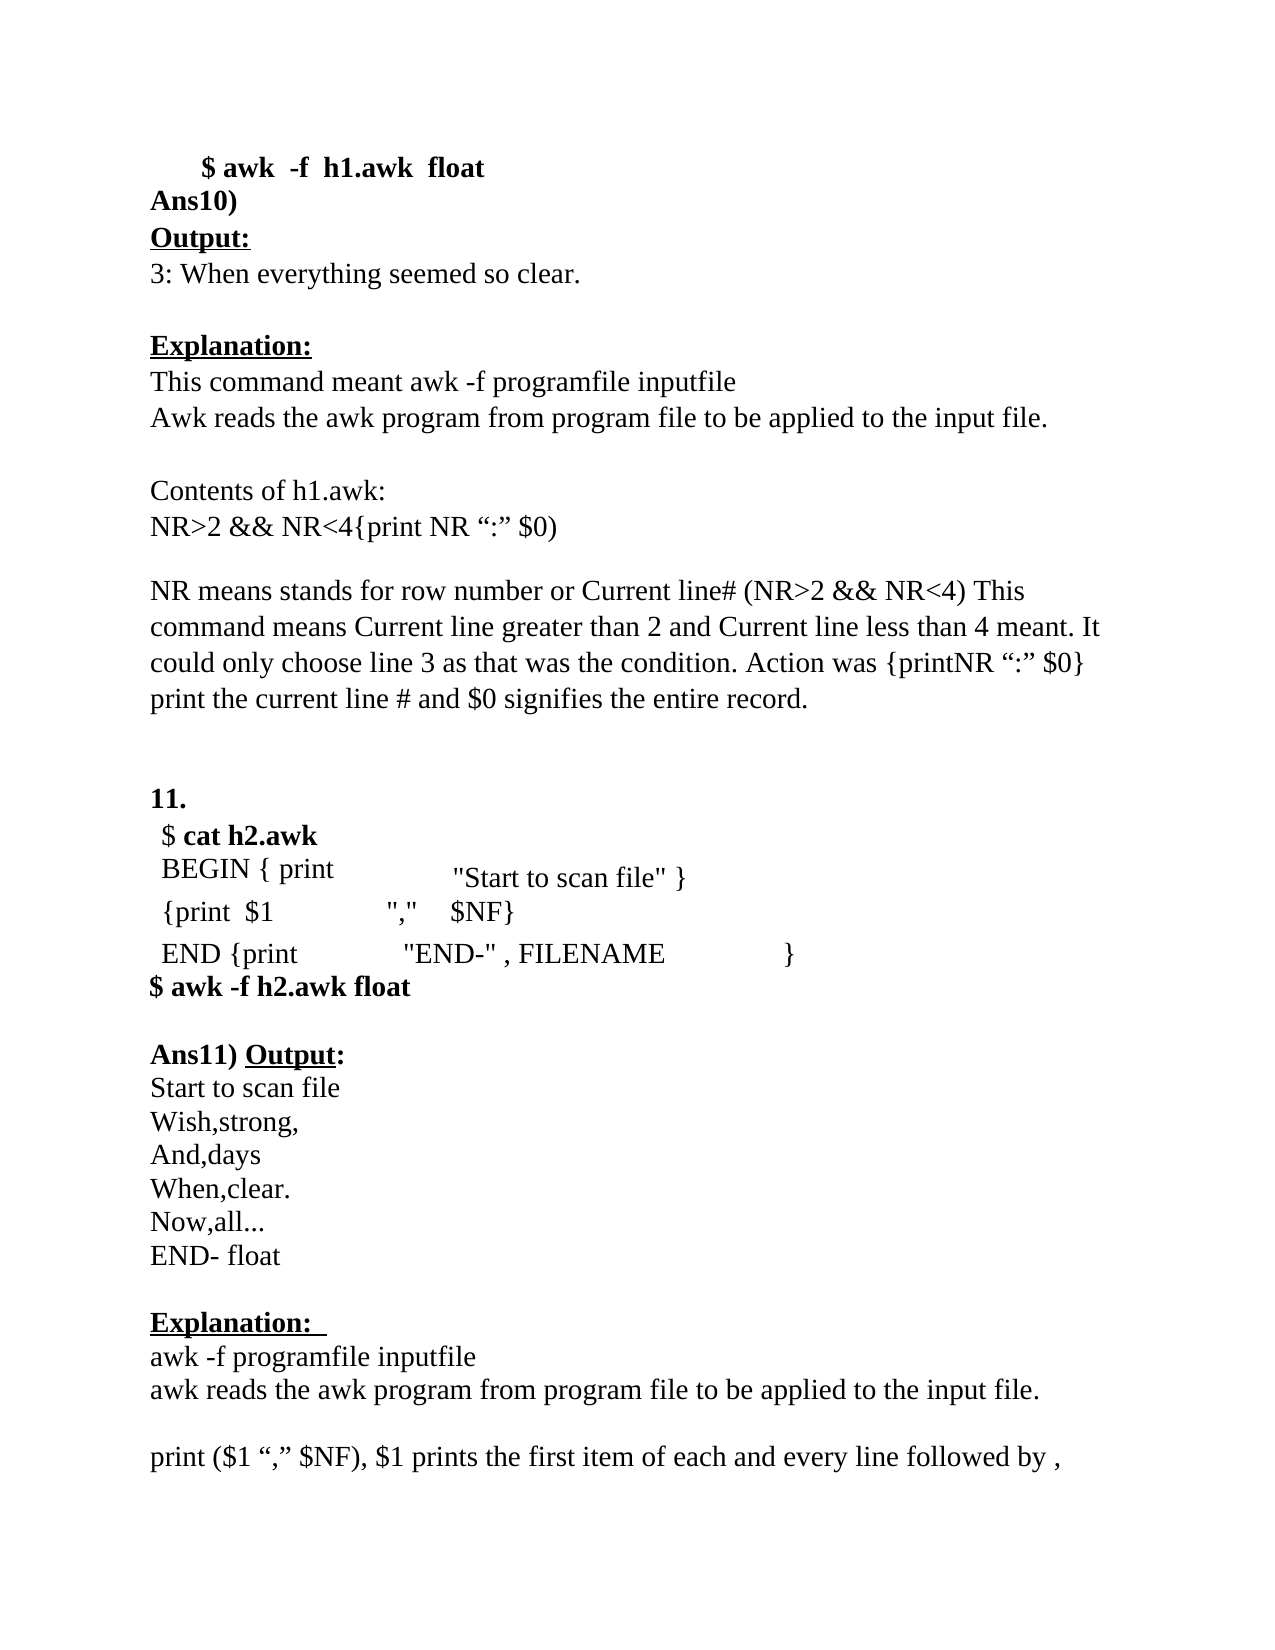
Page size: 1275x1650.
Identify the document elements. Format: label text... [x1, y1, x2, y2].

text Wish,strong, [150, 1104, 1125, 1137]
text awk -f programfile inputfile [150, 1339, 1125, 1372]
table_cell {print $1 [150, 894, 360, 937]
table_cell "END-" , FILENAME } [360, 937, 809, 970]
text Ans11) Output: Start to scan file [150, 1003, 1125, 1104]
text Explanation: [150, 328, 1125, 362]
text END- float [150, 1238, 1125, 1272]
text Explanation: [150, 1305, 1125, 1339]
text Now,all... [150, 1204, 1125, 1238]
text Ans10) Output: 3: When everything seemed so clear. [150, 183, 1125, 289]
table_cell $NF} [429, 894, 809, 937]
text awk reads the awk program from program file to be applied to the input file. [150, 1372, 1125, 1406]
list awk -f h2.awk float [149, 970, 1125, 1003]
text This command meant awk -f programfile inputfile [150, 364, 1125, 398]
text 11. [150, 782, 1125, 815]
text Awk reads the awk program from program file to be applied to the input file. [150, 400, 1125, 434]
table_header $ cat h2.awk [150, 818, 428, 851]
text When,clear. [150, 1171, 1125, 1204]
text $ awk -f h1.awk float [150, 150, 1125, 183]
table_cell "," [360, 894, 428, 937]
text Contents of h1.awk: NR>2 && NR<4{print NR “:” $0) [150, 473, 1125, 571]
table_cell BEGIN { print [150, 851, 428, 894]
text And,days [150, 1137, 1125, 1171]
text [150, 1406, 1125, 1473]
text NR means stands for row number or Current line# (NR>2 && NR<4) This command means Current line greater than 2 and Current line less than 4 meant. It could only choose line 3 as that was the condition. Action was {printNR “:” $0} print the current line # and $0 signifies the entire record. [150, 573, 1125, 743]
table_header "Start to scan file" } [429, 818, 809, 894]
table_cell END {print [150, 937, 360, 970]
